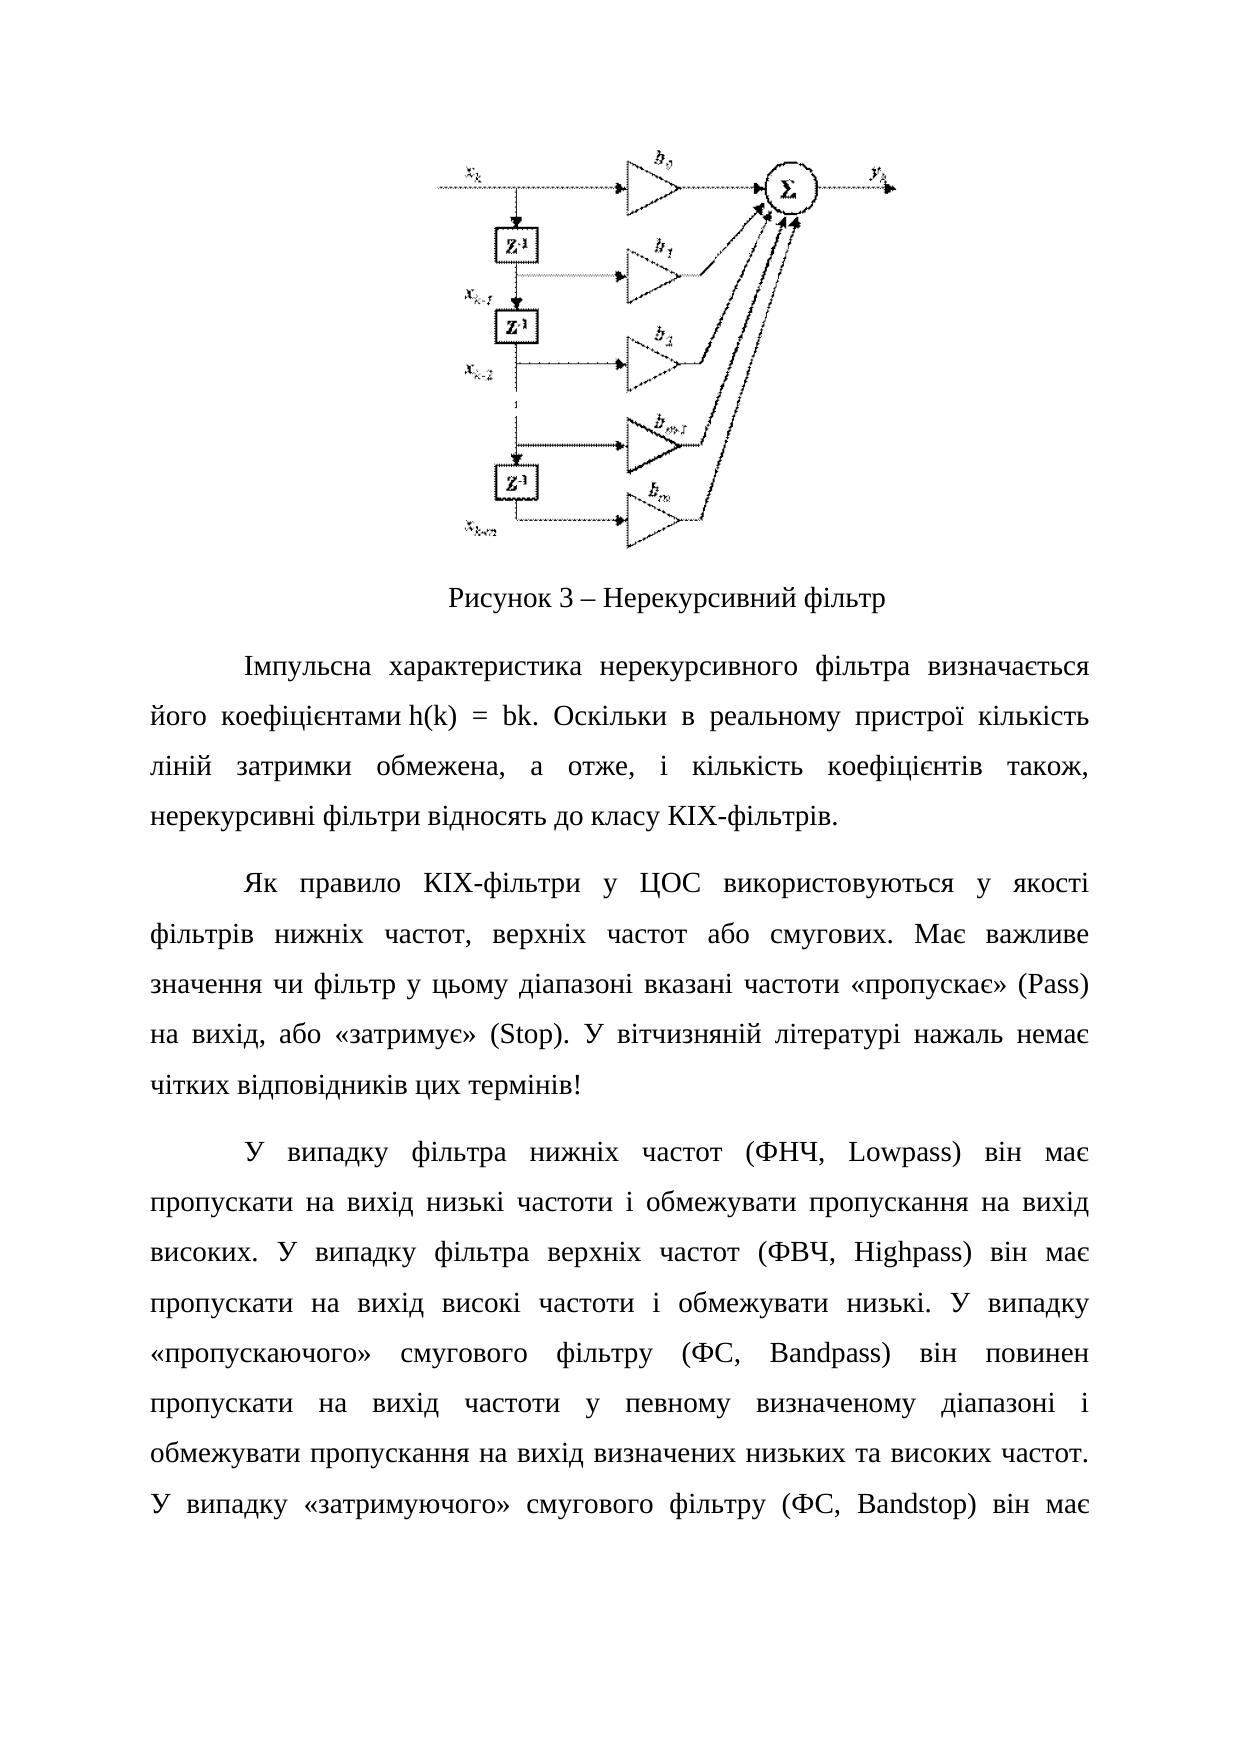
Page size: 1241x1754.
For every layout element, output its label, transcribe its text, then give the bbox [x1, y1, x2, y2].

text Рисунок 3 – Нерекурсивний фільтр [150, 581, 1090, 614]
picture [437, 150, 897, 550]
text Як правило КІХ-фільтри у ЦОС використовуються у якості фільтрів нижніх частот, верхніх частот або смугових. Має важливе значення чи фільтр у цьому діапазоні вказані частоти «пропускає» (Pass) на вихід, або «затримує» (Stop). У вітчизняній літературі нажаль немає чітких відповідників цих термінів! [150, 866, 1090, 1100]
text Імпульсна характеристика нерекурсивного фільтра визначається його коефіцієнтами h(k) = bk. Оскільки в реальному пристрої кількість ліній затримки обмежена, а отже, і кількість коефіцієнтів також, нерекурсивні фільтри відносять до класу КІХ-фільтрів. [150, 648, 1090, 832]
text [150, 1134, 1090, 1519]
